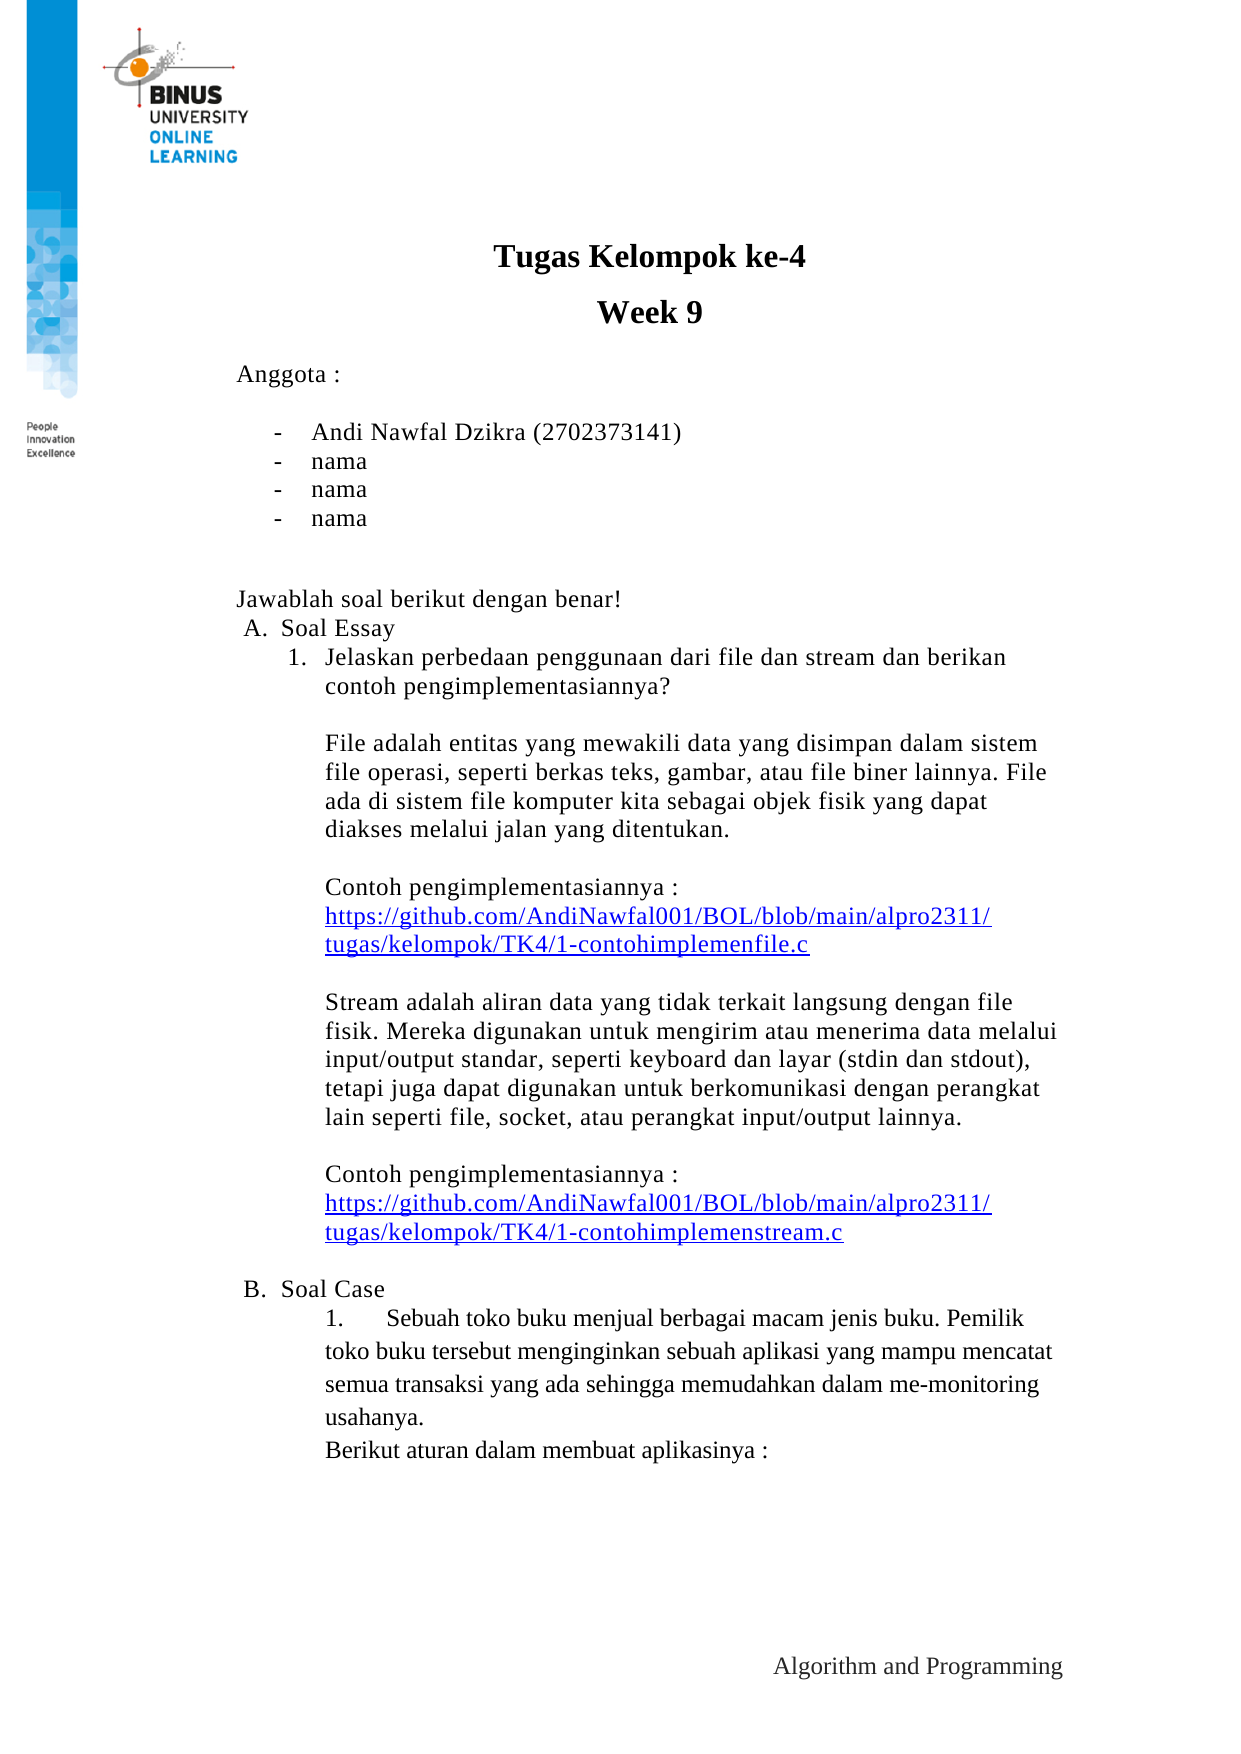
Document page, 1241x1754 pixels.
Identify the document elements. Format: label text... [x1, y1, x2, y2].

text https://github.com/AndiNawfal001/BOL/blob/main/alpro2311/tugas/kelompok/TK4/1-contohimplemenstream.c [325, 1188, 1063, 1246]
text Jawablah soal berikut dengan benar! [236, 584, 1063, 613]
text Anggota : [236, 359, 1063, 388]
picture [0, 0, 272, 471]
text Contoh pengimplementasiannya : [325, 872, 1063, 901]
list Jelaskan perbedaan penggunaan dari file dan stream dan berikan contoh pengimplementasiannya? [287, 642, 1063, 699]
list nama [274, 503, 1063, 532]
text Tugas Kelompok ke-4 [236, 236, 1063, 274]
list Berikut aturan dalam membuat aplikasinya : [325, 1435, 1063, 1464]
text Stream adalah aliran data yang tidak terkait langsung dengan file fisik. Mereka digunakan untuk mengirim atau menerima data melalui input/output standar, seperti keyboard dan layar (stdin dan stdout), tetapi juga dapat digunakan untuk berkomunikasi dengan perangkat lain seperti file, socket, atau perangkat input/output lainnya. [325, 987, 1063, 1131]
text Contoh pengimplementasiannya : [325, 1159, 1063, 1188]
list nama [274, 446, 1063, 474]
text https://github.com/AndiNawfal001/BOL/blob/main/alpro2311/tugas/kelompok/TK4/1-contohimplemenfile.c [325, 901, 1063, 958]
list Soal Essay [243, 613, 1063, 642]
list nama [274, 474, 1063, 503]
text File adalah entitas yang mewakili data yang disimpan dalam sistem file operasi, seperti berkas teks, gambar, atau file biner lainnya. File ada di sistem file komputer kita sebagai objek fisik yang dapat diakses melalui jalan yang ditentukan. [325, 728, 1063, 843]
list Sebuah toko buku menjual berbagai macam jenis buku. Pemilik toko buku tersebut menginginkan sebuah aplikasi yang mampu mencatat semua transaksi yang ada sehingga memudahkan dalam me-monitoring usahanya. [325, 1303, 1063, 1431]
title Week 9 [236, 293, 1063, 331]
list Soal Case [243, 1274, 1063, 1303]
list Andi Nawfal Dzikra (2702373141) [274, 417, 1063, 446]
